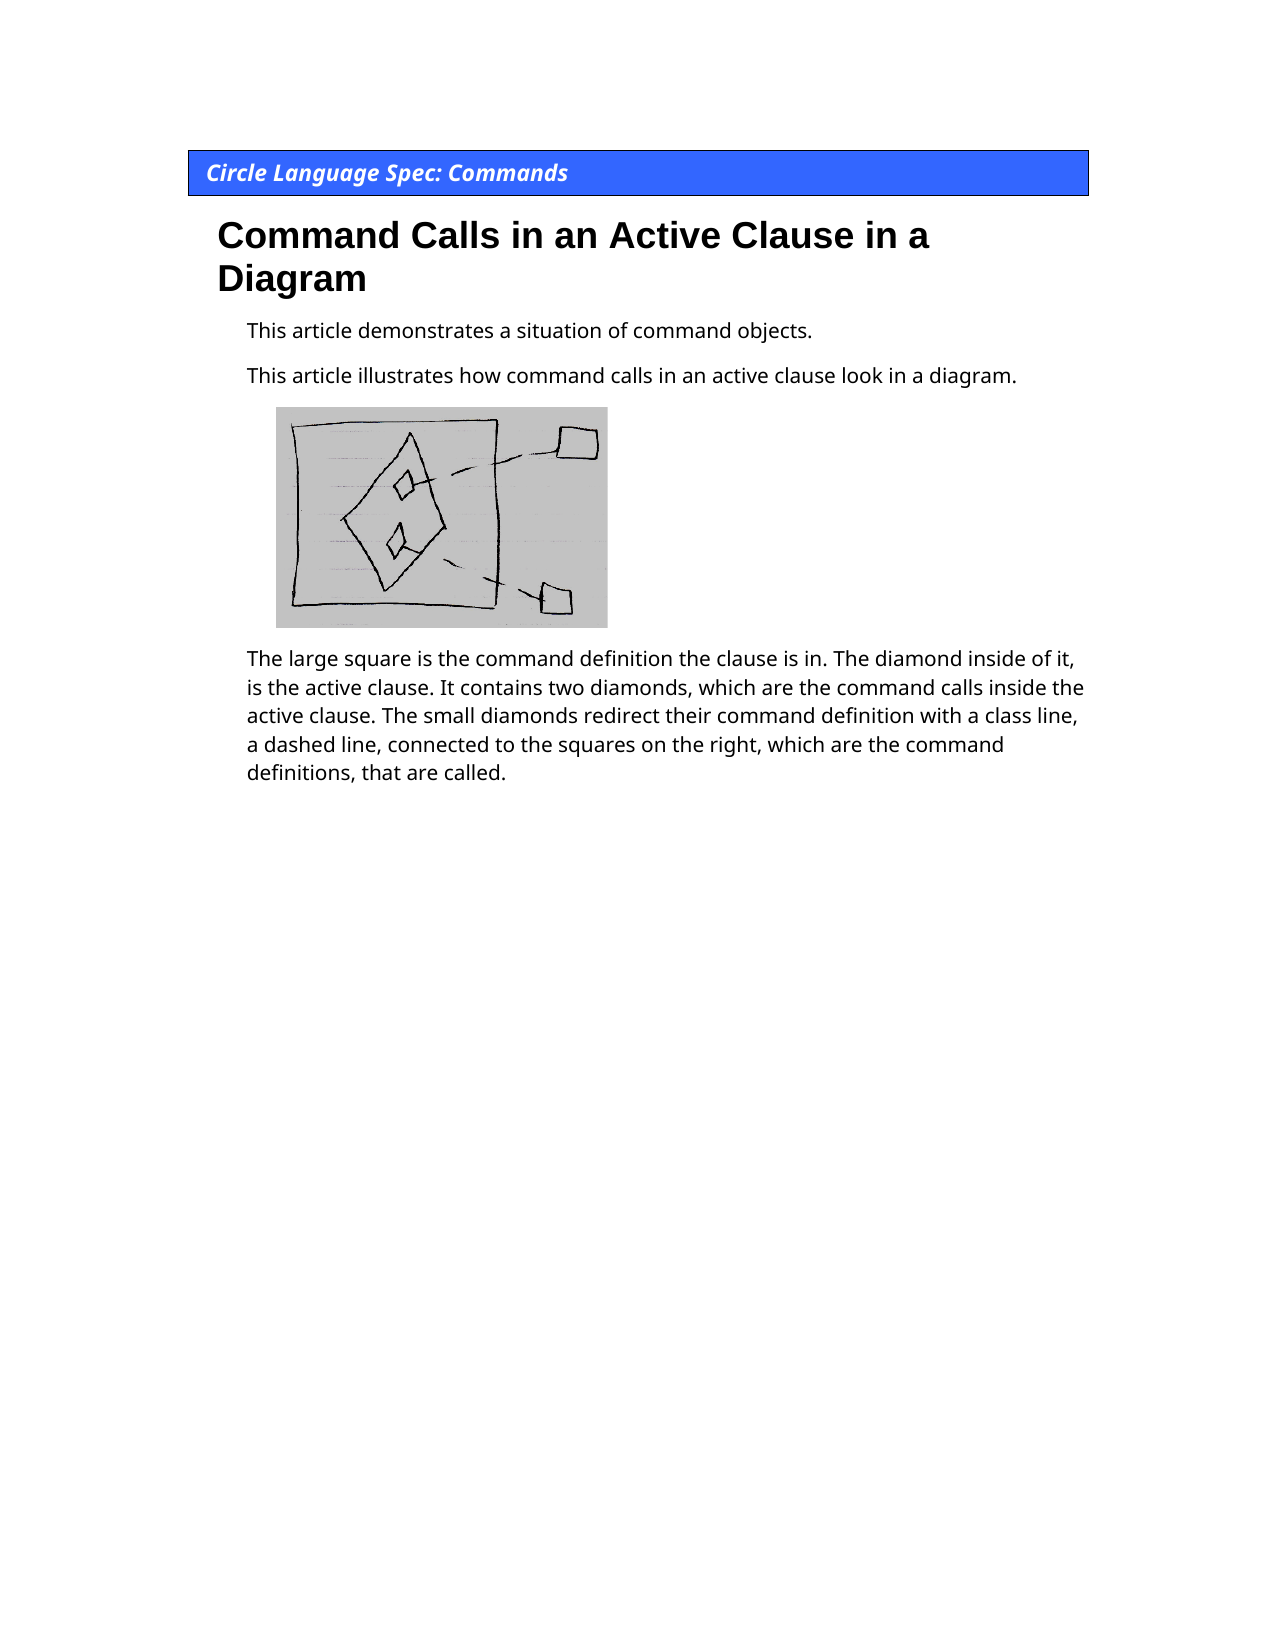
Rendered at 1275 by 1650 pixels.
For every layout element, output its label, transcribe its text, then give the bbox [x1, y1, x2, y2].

text This article demonstrates a situation of command objects. [247, 316, 1087, 344]
picture [276, 407, 608, 628]
text The large square is the command definition the clause is in. The diamond inside of it, is the active clause. It contains two diamonds, which are the command calls inside the active clause. The small diamonds redirect their command definition with a class line, a dashed line, connected to the squares on the right, which are the command definitions, that are called. [247, 644, 1087, 787]
text This article illustrates how command calls in an active clause look in a diagram. [247, 361, 1087, 390]
table_header Circle Language Spec: Commands [189, 151, 1088, 195]
subtitle Command Calls in an Active Clause in a Diagram [217, 213, 1087, 299]
